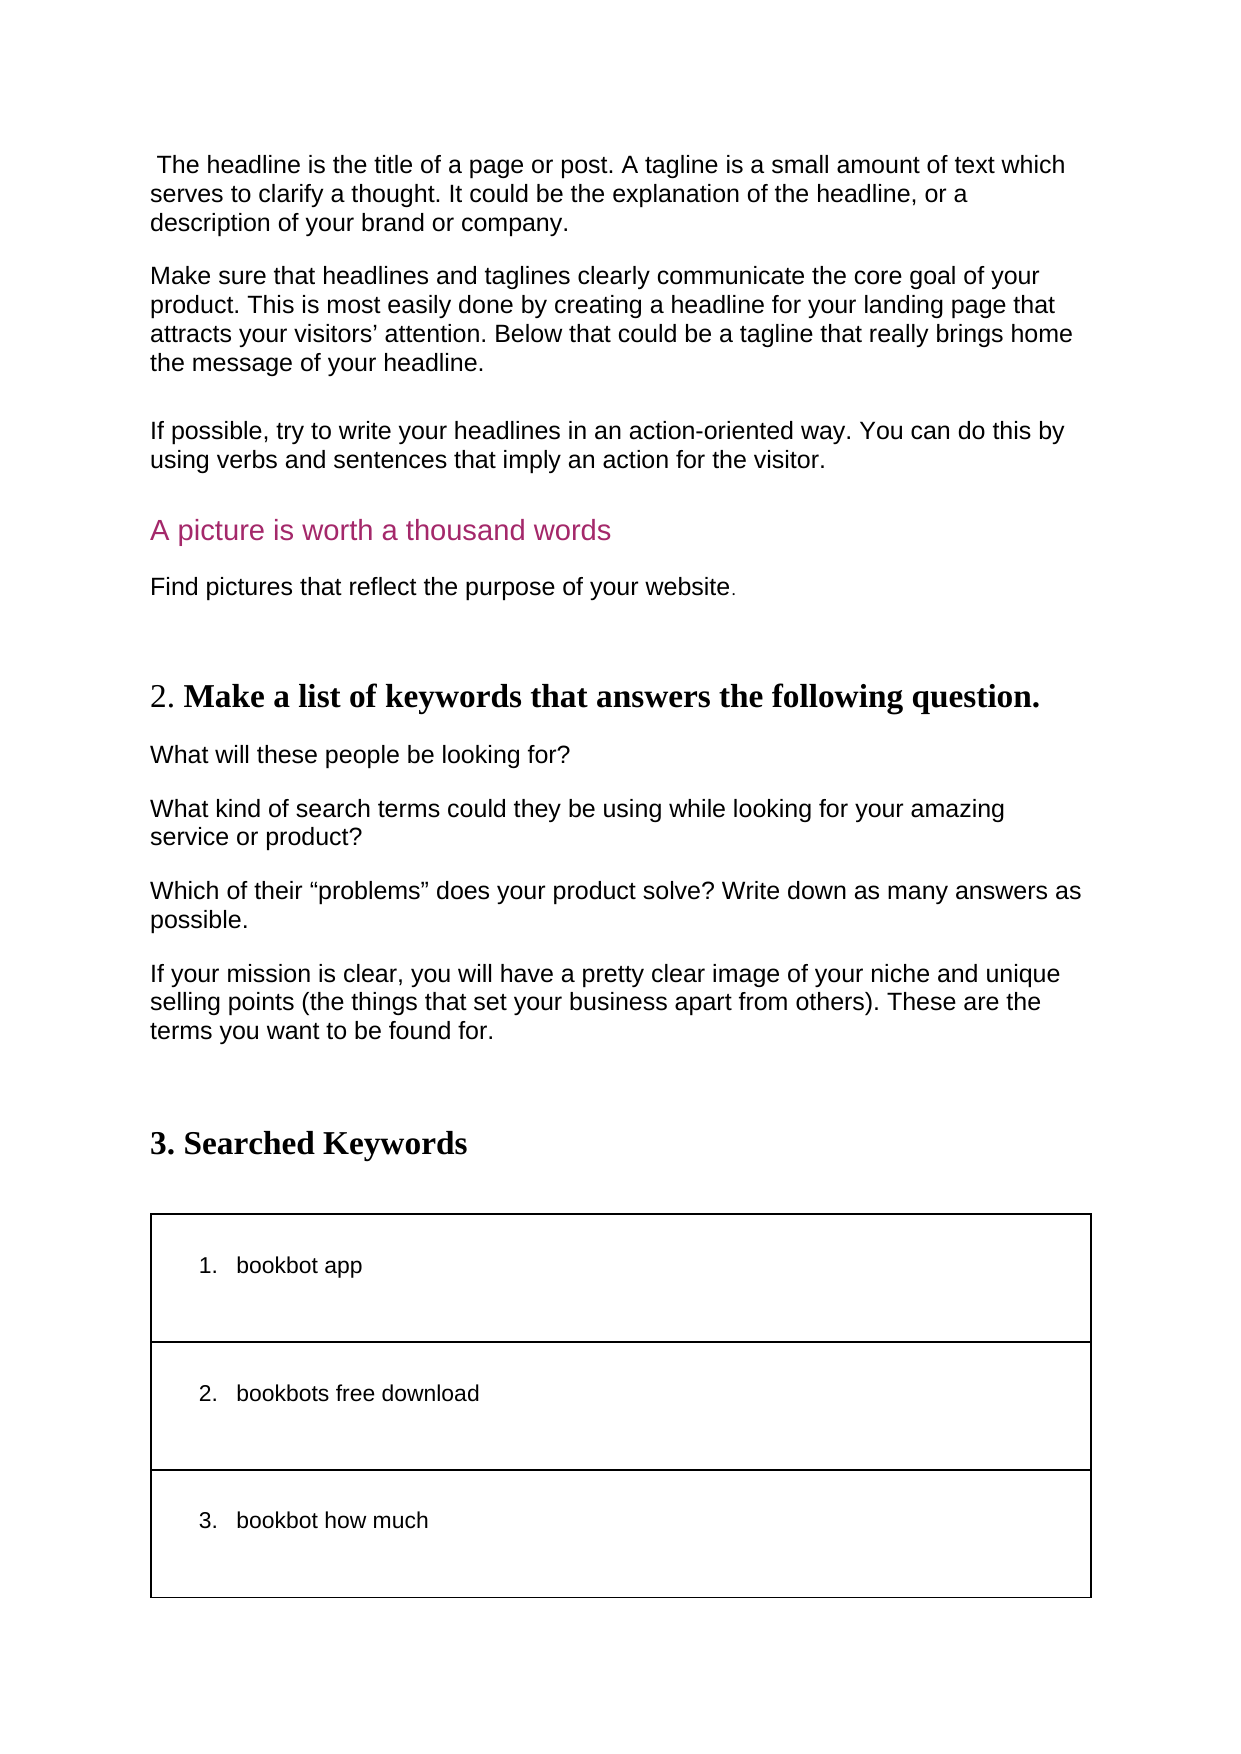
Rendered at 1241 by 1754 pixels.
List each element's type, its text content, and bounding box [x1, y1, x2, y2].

text If possible, try to write your headlines in an action-oriented way. You can do this by using verbs and sentences that imply an action for the visitor. [150, 416, 1090, 473]
text Make sure that headlines and taglines clearly communicate the core goal of your product. This is most easily done by creating a headline for your landing page that attracts your visitors’ attention. Below that could be a tagline that really brings home the message of your headline. [150, 261, 1090, 376]
text Find pictures that reflect the purpose of your website. [150, 571, 1090, 600]
text 3. Searched Keywords [150, 1124, 1090, 1162]
text What kind of search terms could they be using while looking for your amazing service or product? [150, 794, 1090, 851]
text The headline is the title of a page or post. A tagline is a small amount of text which serves to clarify a thought. It could be the explanation of the headline, or a description of your brand or company. [150, 150, 1090, 236]
table_cell bookbots free download [152, 1343, 1090, 1469]
subtitle A picture is worth a thousand words [150, 513, 1090, 546]
text Which of their “problems” does your product solve? Write down as many answers as possible. [150, 876, 1090, 934]
table_header bookbot app [152, 1215, 1090, 1341]
text If your mission is clear, you will have a pretty clear image of your niche and unique selling points (the things that set your business apart from others). These are the terms you want to be found for. [150, 959, 1090, 1045]
text What will these people be looking for? [150, 740, 1090, 769]
text 2. Make a list of keywords that answers the following question. [150, 677, 1090, 715]
table_cell bookbot how much [152, 1471, 1090, 1597]
